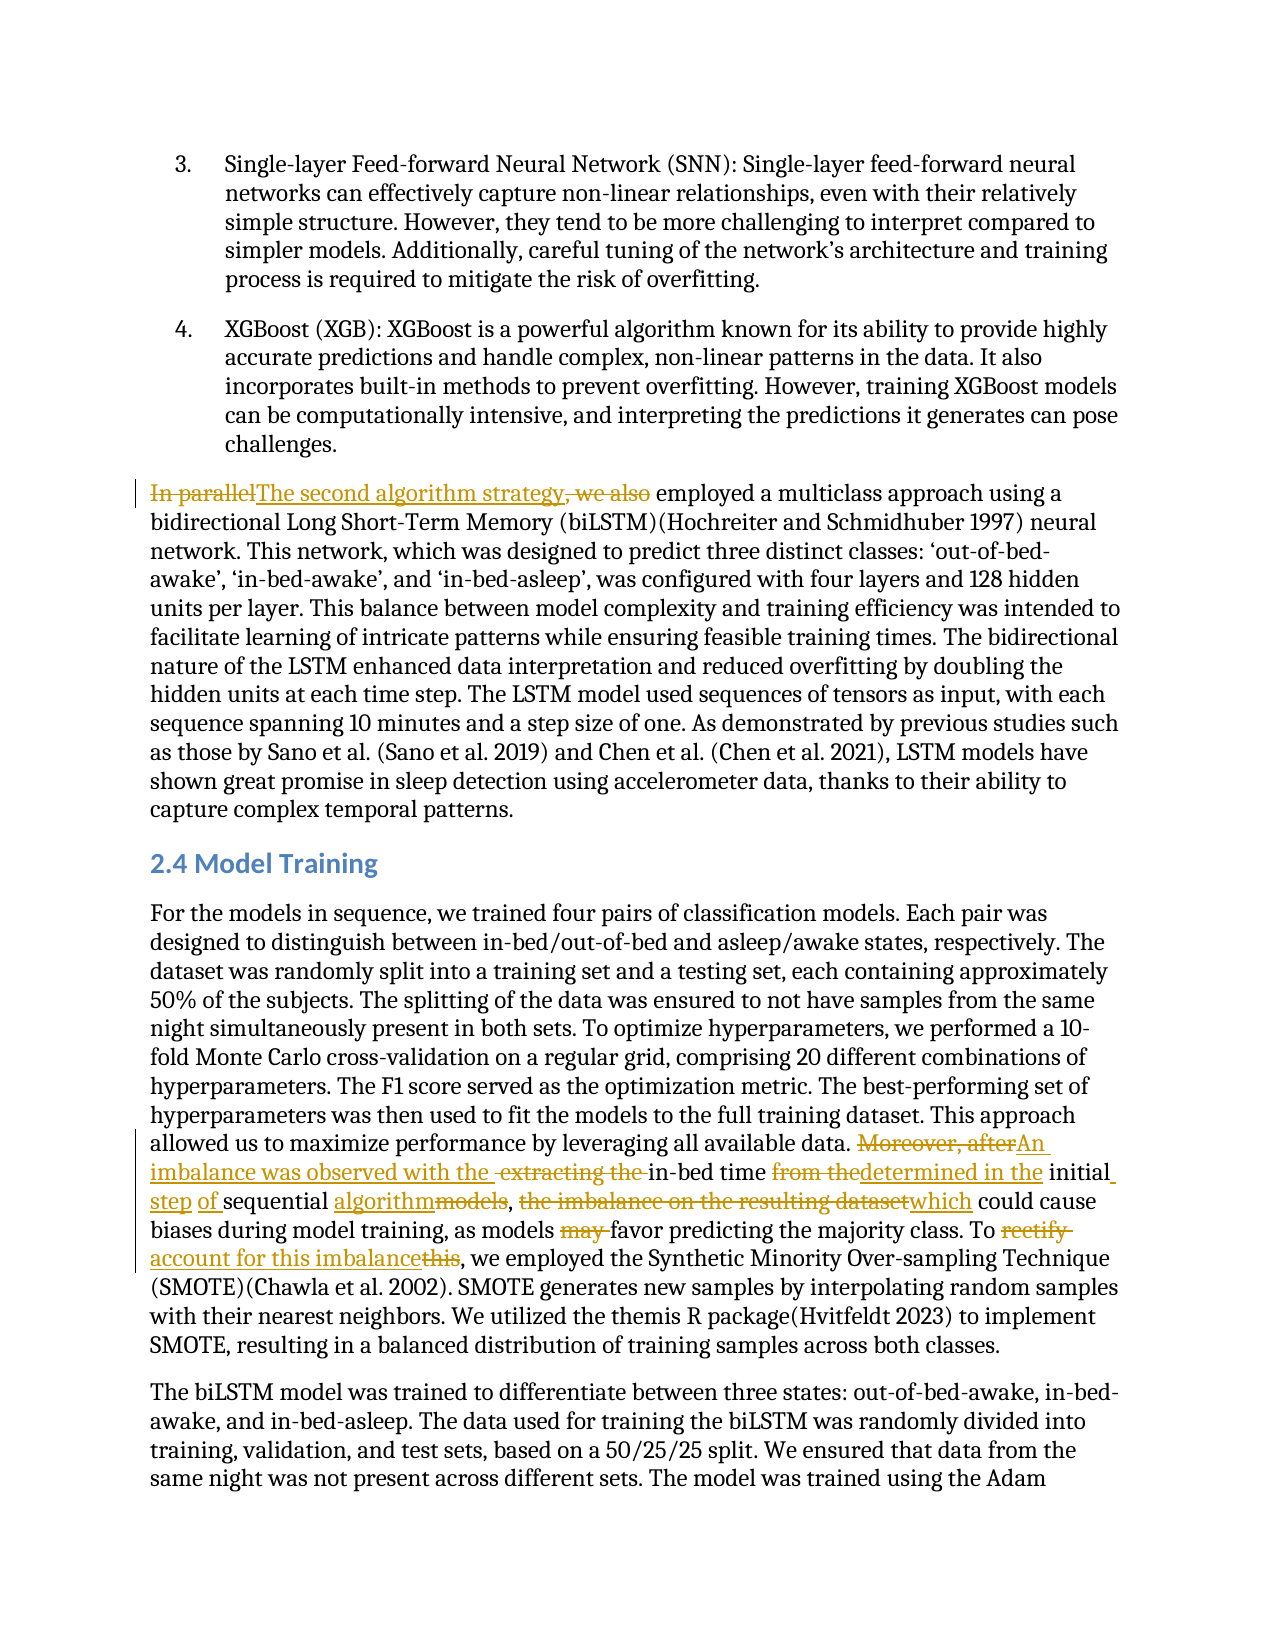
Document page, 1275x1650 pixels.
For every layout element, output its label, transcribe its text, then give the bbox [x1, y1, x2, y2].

list Single-layer Feed-forward Neural Network (SNN): Single-layer feed-forward neural networks can effectively capture non-linear relationships, even with their relatively simple structure. However, they tend to be more challenging to interpret compared to simpler models. Additionally, careful tuning of the network’s architecture and training process is required to mitigate the risk of overfitting. [175, 150, 1125, 294]
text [150, 1378, 1125, 1493]
subtitle 2.4 Model Training [150, 845, 1125, 881]
text For the models in sequence, we trained four pairs of classification models. Each pair was designed to distinguish between in-bed/out-of-bed and asleep/awake states, respectively. The dataset was randomly split into a training set and a testing set, each containing approximately 50% of the subjects. The splitting of the data was ensured to not have samples from the same night simultaneously present in both sets. To optimize hyperparameters, we performed a 10-fold Monte Carlo cross-validation on a regular grid, comprising 20 different combinations of hyperparameters. The F1 score served as the optimization metric. The best-performing set of hyperparameters was then used to fit the models to the full training dataset. This approach allowed us to maximize performance by leveraging all available data. in-bed time initial sequential , could cause biases during model training, as models favor predicting the majority class. To , we employed the Synthetic Minority Over-sampling Technique (SMOTE)(Chawla et al. 2002). SMOTE generates new samples by interpolating random samples with their nearest neighbors. We utilized the themis R package(Hvitfeldt 2023) to implement SMOTE, resulting in a balanced distribution of training samples across both classes. [150, 899, 1125, 1359]
list XGBoost (XGB): XGBoost is a powerful algorithm known for its ability to provide highly accurate predictions and handle complex, non-linear patterns in the data. It also incorporates built-in methods to prevent overfitting. However, training XGBoost models can be computationally intensive, and interpreting the predictions it generates can pose challenges. [175, 314, 1125, 458]
text employed a multiclass approach using a bidirectional Long Short-Term Memory (biLSTM)(Hochreiter and Schmidhuber 1997) neural network. This network, which was designed to predict three distinct classes: ‘out-of-bed-awake’, ‘in-bed-awake’, and ‘in-bed-asleep’, was configured with four layers and 128 hidden units per layer. This balance between model complexity and training efficiency was intended to facilitate learning of intricate patterns while ensuring feasible training times. The bidirectional nature of the LSTM enhanced data interpretation and reduced overfitting by doubling the hidden units at each time step. The LSTM model used sequences of tensors as input, with each sequence spanning 10 minutes and a step size of one. As demonstrated by previous studies such as those by Sano et al. (Sano et al. 2019) and Chen et al. (Chen et al. 2021), LSTM models have shown great promise in sleep detection using accelerometer data, thanks to their ability to capture complex temporal patterns. [150, 479, 1125, 824]
